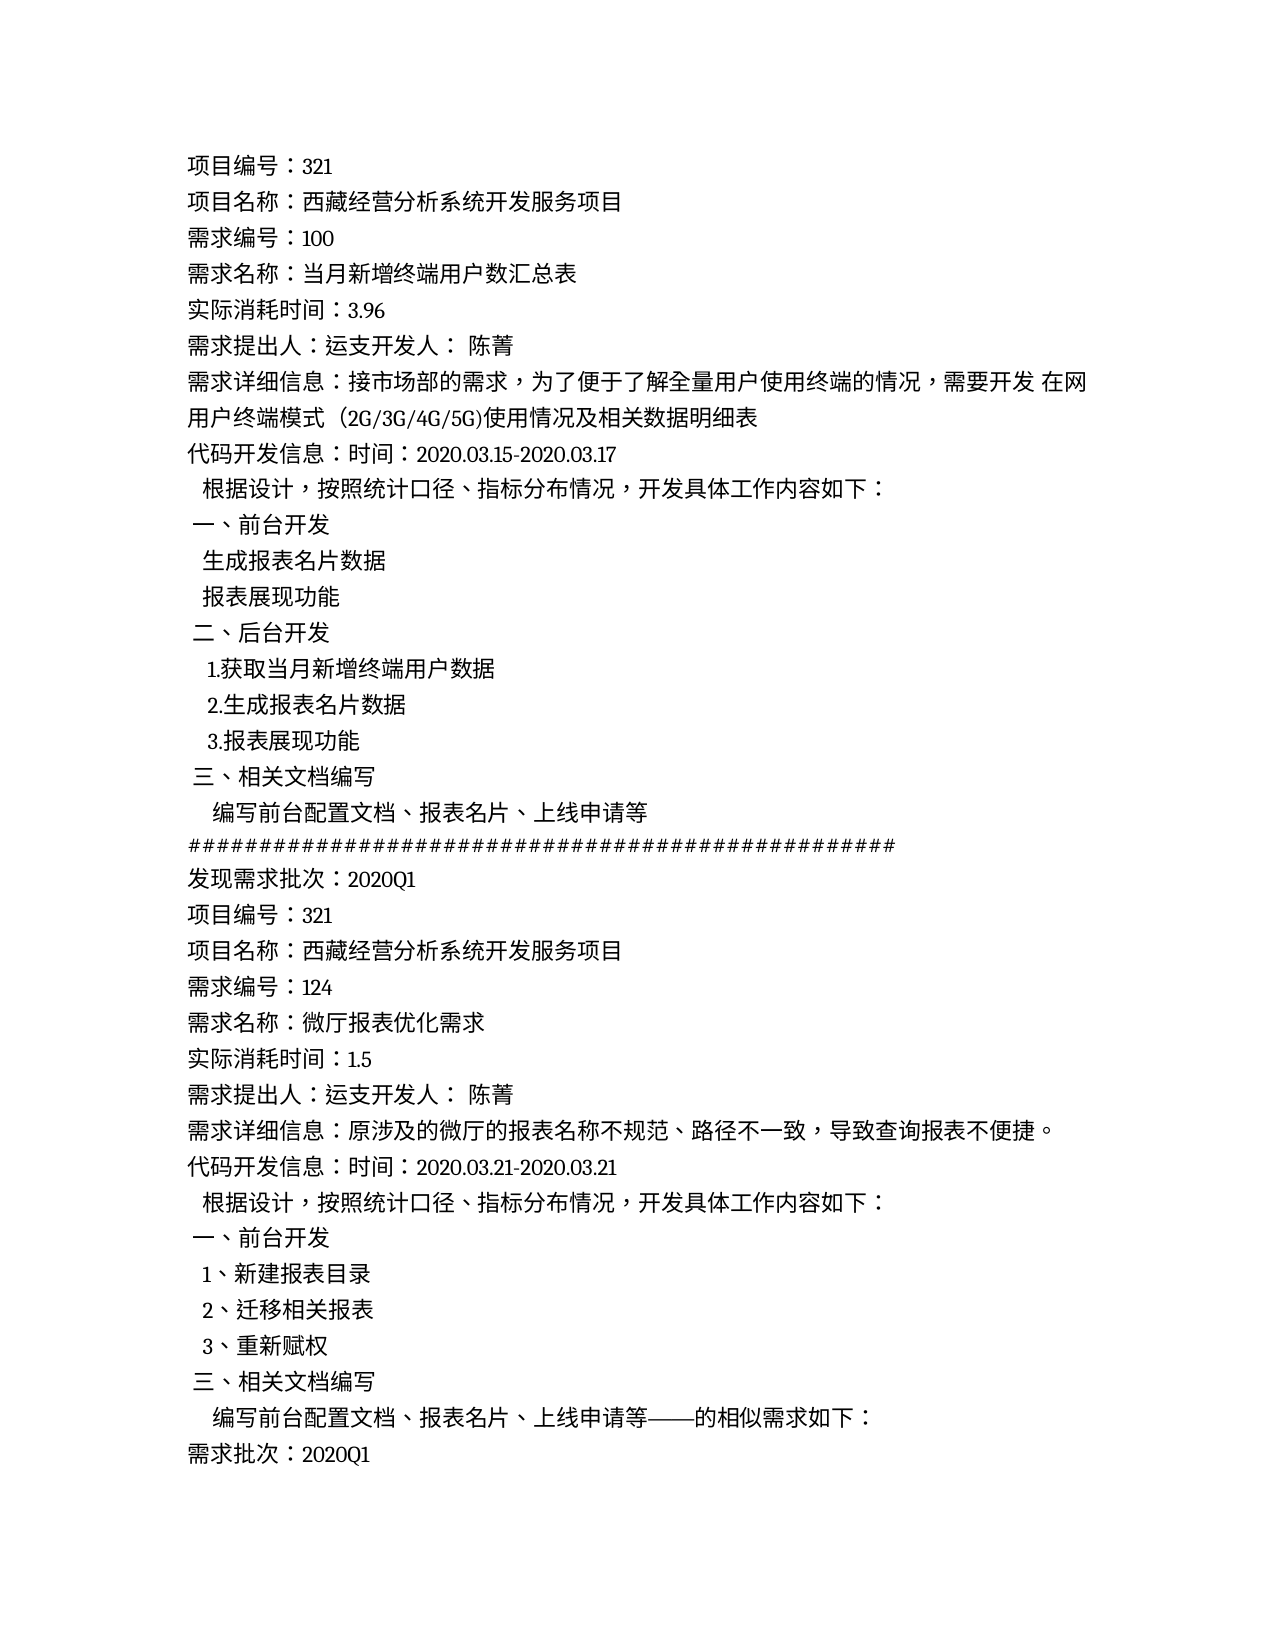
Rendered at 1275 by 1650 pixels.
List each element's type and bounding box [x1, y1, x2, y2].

text [187, 150, 1087, 1469]
